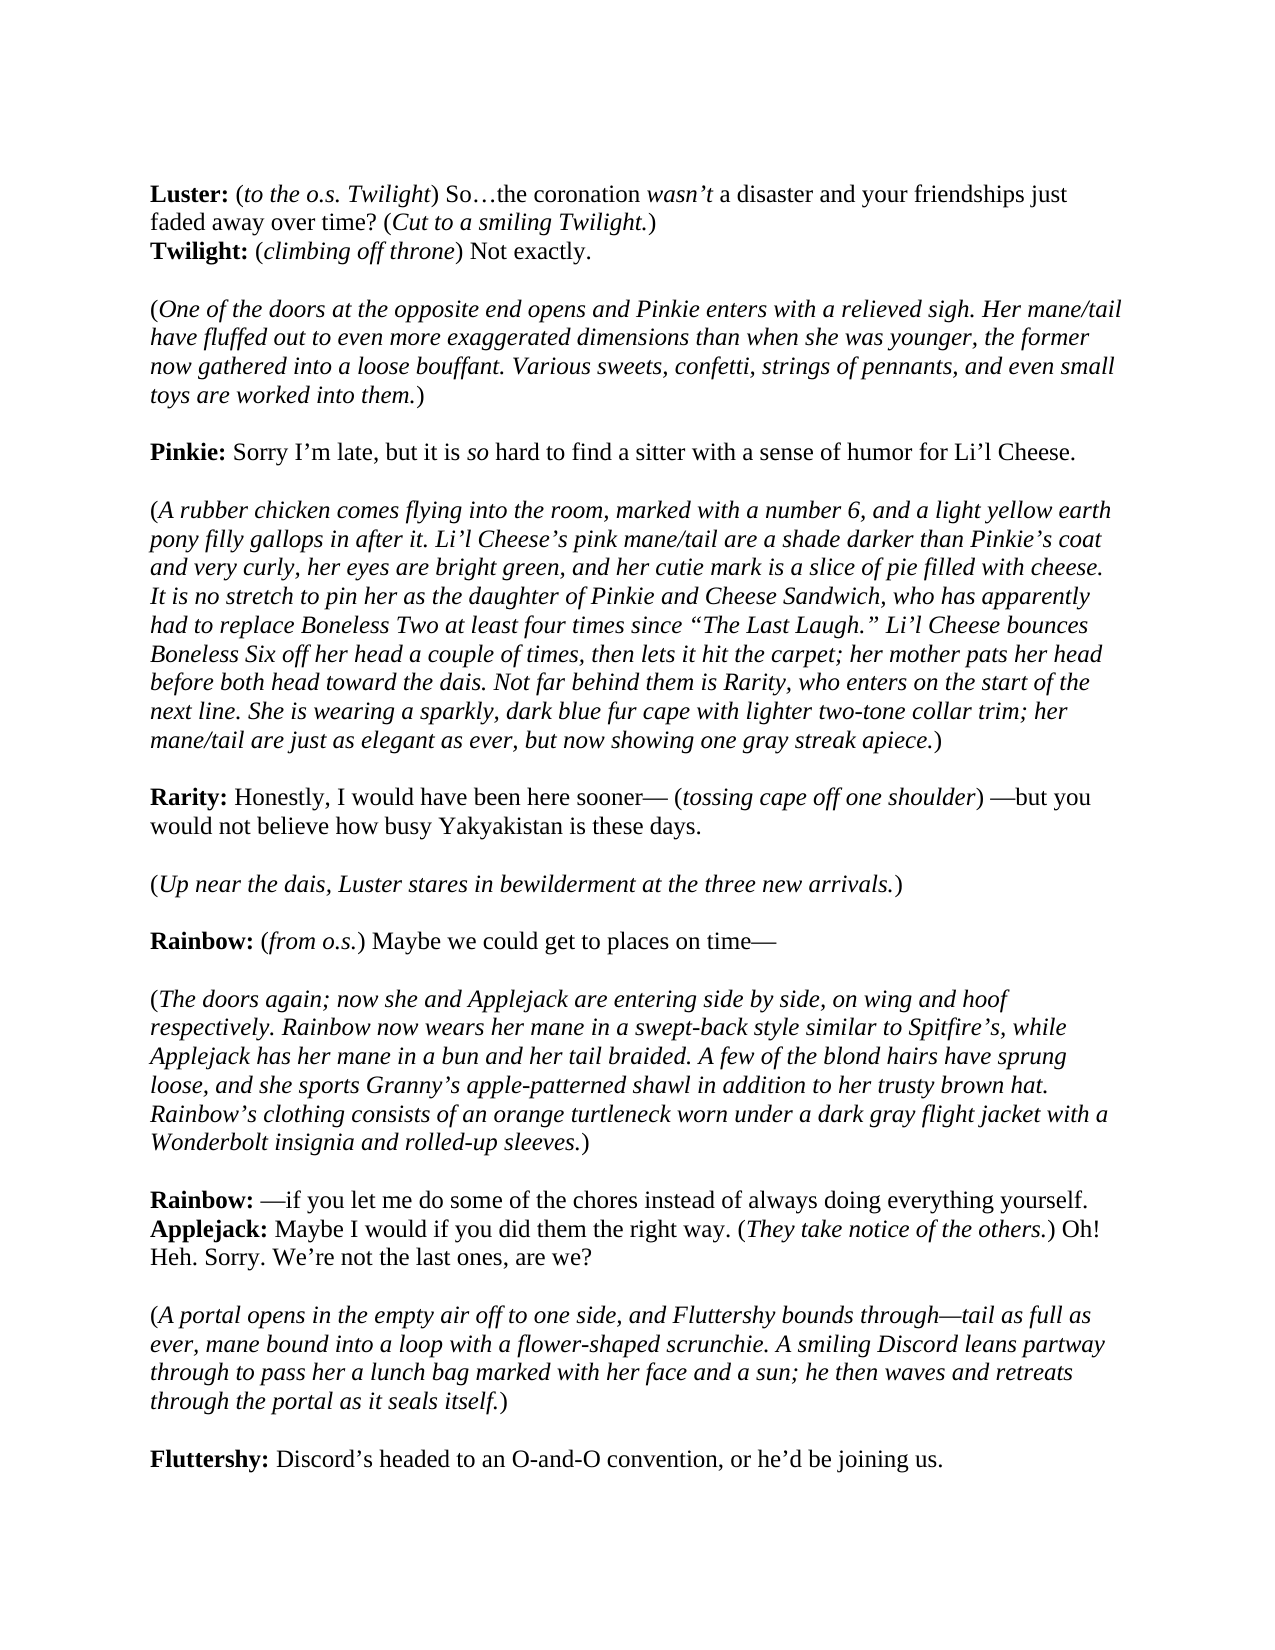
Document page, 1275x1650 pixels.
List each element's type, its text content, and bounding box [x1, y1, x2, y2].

text (Up near the dais, Luster stares in bewilderment at the three new arrivals.) [150, 869, 1125, 897]
text Pinkie: Sorry I’m late, but it is so hard to find a sitter with a sense of humor for Li’l Cheese. [150, 437, 1125, 466]
text (One of the doors at the opposite end opens and Pinkie enters with a relieved sigh. Her mane/tail have fluffed out to even more exaggerated dimensions than when she was younger, the former now gathered into a loose bouffant. Various sweets, confetti, strings of pennants, and even small toys are worked into them.) [150, 294, 1125, 409]
text Applejack: Maybe I would if you did them the right way. (They take notice of the others.) Oh! Heh. Sorry. We’re not the last ones, are we? [150, 1214, 1125, 1271]
text (A rubber chicken comes flying into the room, marked with a number 6, and a light yellow earth pony filly gallops in after it. Li’l Cheese’s pink mane/tail are a shade darker than Pinkie’s coat and very curly, her eyes are bright green, and her cutie mark is a slice of pie filled with cheese. It is no stretch to pin her as the daughter of Pinkie and Cheese Sandwich, who has apparently had to replace Boneless Two at least four times since “The Last Laugh.” Li’l Cheese bounces Boneless Six off her head a couple of times, then lets it hit the carpet; her mother pats her head before both head toward the dais. Not far behind them is Rarity, who enters on the start of the next line. She is wearing a sparkly, dark blue fur cape with lighter two-tone collar trim; her mane/tail are just as elegant as ever, but now showing one gray streak apiece.) [150, 495, 1125, 754]
text (A portal opens in the empty air off to one side, and Fluttershy bounds through—tail as full as ever, mane bound into a loop with a flower-shaped scrunchie. A smiling Discord leans partway through to pass her a lunch bag marked with her face and a sun; he then waves and retreats through the portal as it seals itself.) [150, 1300, 1125, 1415]
text Fluttershy: Discord’s headed to an O-and-O convention, or he’d be joining us. [150, 1444, 1125, 1472]
text (The doors again; now she and Applejack are entering side by side, on wing and hoof respectively. Rainbow now wears her mane in a swept-back style similar to Spitfire’s, while Applejack has her mane in a bun and her tail braided. A few of the blond hairs have sprung loose, and she sports Granny’s apple-patterned shawl in addition to her trusty brown hat. Rainbow’s clothing consists of an orange turtleneck worn under a dark gray flight jacket with a Wonderbolt insignia and rolled-up sleeves.) [150, 984, 1125, 1156]
text Rainbow: (from o.s.) Maybe we could get to places on time— [150, 926, 1125, 955]
text Rarity: Honestly, I would have been here sooner— (tossing cape off one shoulder) —but you would not believe how busy Yakyakistan is these days. [150, 782, 1125, 840]
text Twilight: (climbing off throne) Not exactly. [150, 236, 1125, 265]
text Luster: (to the o.s. Twilight) So…the coronation wasn’t a disaster and your friendships just faded away over time? (Cut to a smiling Twilight.) [150, 179, 1125, 236]
text Rainbow: —if you let me do some of the chores instead of always doing everything yourself. [150, 1185, 1125, 1214]
